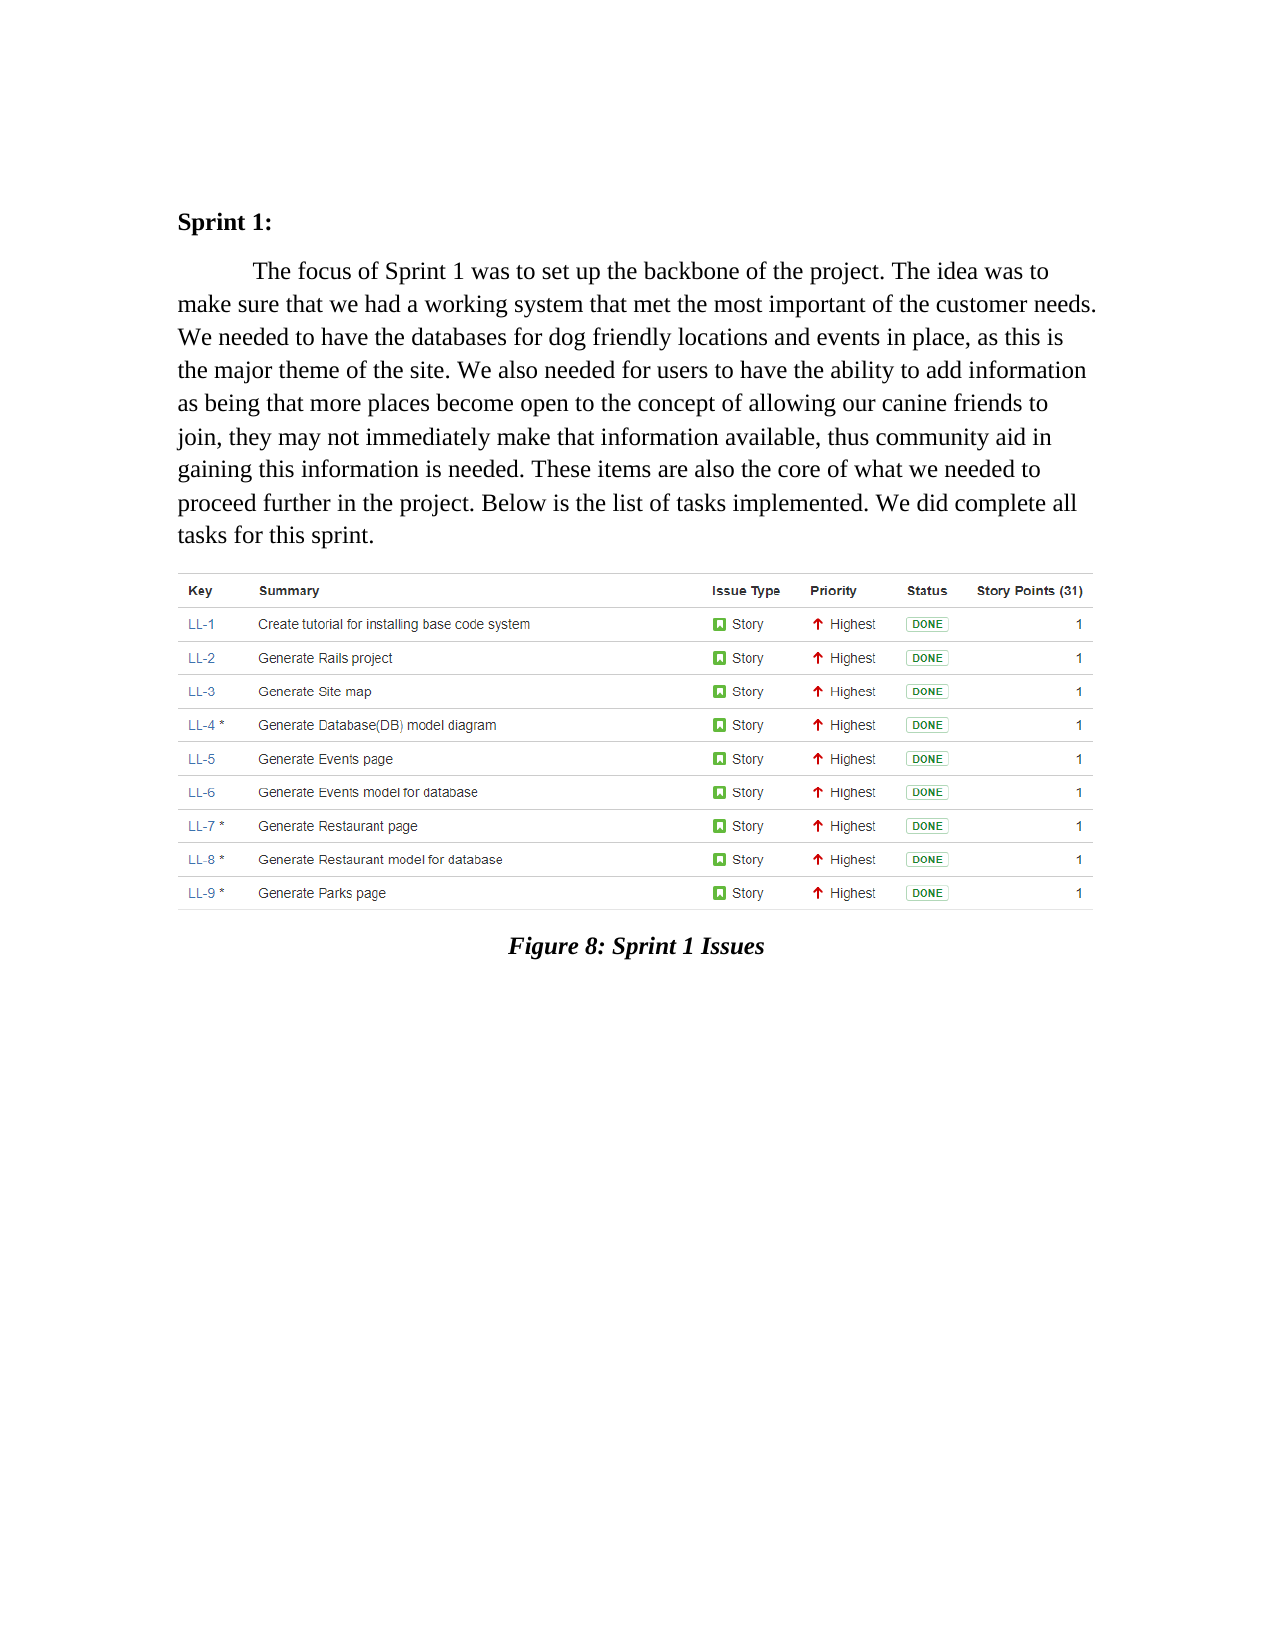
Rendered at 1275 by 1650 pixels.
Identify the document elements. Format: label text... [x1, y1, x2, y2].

text The focus of Sprint 1 was to set up the backbone of the project. The idea was to make sure that we had a working system that met the most important of the customer needs. We needed to have the databases for dog friendly locations and events in place, as this is the major theme of the site. We also needed for users to have the ability to add information as being that more places become open to the concept of allowing our canine friends to join, they may not immediately make that information available, thus community aid in gaining this information is needed. These items are also the core of what we needed to proceed further in the project. Below is the list of tasks implemented. We did complete all tasks for this sprint. [177, 256, 1098, 549]
text Sprint 1: [177, 207, 1098, 236]
text Figure 8: Sprint 1 Issues [177, 931, 1098, 959]
picture [177, 570, 1098, 910]
